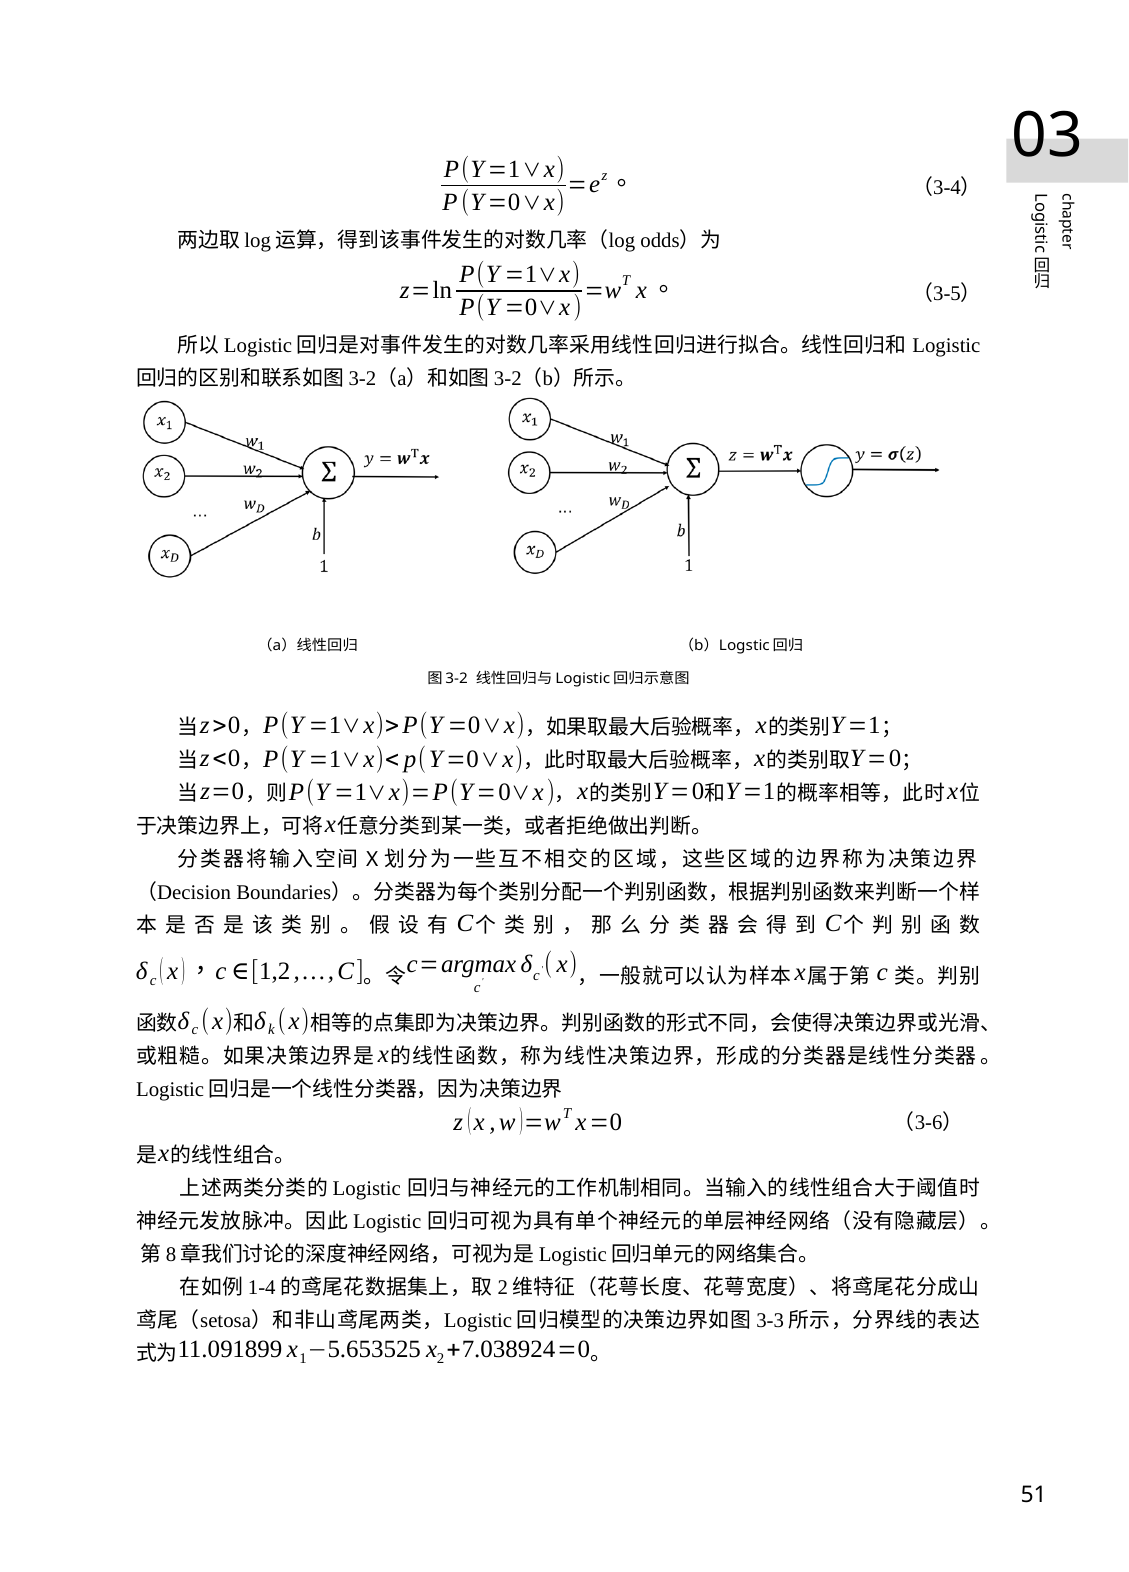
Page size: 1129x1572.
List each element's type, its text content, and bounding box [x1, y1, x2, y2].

picture [135, 392, 448, 581]
text 当，，此时取最大后验概率，的类别取； [136, 742, 980, 775]
table_header [139, 1104, 882, 1137]
text 在如例1-4的鸢尾花数据集上，取2维特征（花萼长度、花萼宽度）、将鸢尾花分成山鸢尾（setosa）和非山鸢尾两类，Logistic回归模型的决策边界如图3-3所示，分界线的表达式为。 [136, 1269, 980, 1367]
text 所以Logistic回归是对事件发生的对数几率采用线性回归进行拟合。线性回归和Logistic回归的区别和联系如图3-2（a）和如图3-2（b）所示。 [136, 327, 980, 393]
text 分类器将输入空间X划分为一些互不相交的区域，这些区域的边界称为决策边界（Decision Boundaries）。分类器为每个类别分配一个判别函数，根据判别函数来判断一个样本是否是该类别。假设有个类别，那么分类器会得到个判别函数。令，一般就可以认为样本属于第 类。判别函数和相等的点集即为决策边界。判别函数的形式不同，会使得决策边界或光滑、或粗糙。如果决策边界是的线性函数，称为线性决策边界，形成的分类器是线性分类器。Logistic回归是一个线性分类器，因为决策边界 [136, 841, 980, 1104]
table_header （3-6） [883, 1104, 981, 1137]
table_header [139, 150, 882, 222]
table_header [125, 393, 490, 627]
text 当，则，的类别和的概率相等，此时位于决策边界上，可将任意分类到某一类，或者拒绝做出判断。 [136, 775, 980, 841]
picture [501, 392, 942, 581]
text 上述两类分类的Logistic 回归与神经元的工作机制相同。当输入的线性组合大于阈值时，神经元发放脉冲。因此Logistic 回归可视为具有单个神经元的单层神经网络（没有隐藏层）。 第8章我们讨论的深度神经网络，可视为是Logistic回归单元的网络集合。 [136, 1170, 980, 1269]
text 是的线性组合。 [136, 1137, 980, 1170]
table_header [490, 393, 992, 627]
table_header （3-5） [883, 255, 981, 327]
table_header [139, 255, 882, 327]
text 当，，如果取最大后验概率，的类别； [136, 709, 980, 742]
table_cell （a）线性回归 [125, 627, 490, 661]
text 图3-2 线性回归与Logistic回归示意图 [136, 667, 980, 688]
table_header （3-4） [883, 150, 981, 222]
text 两边取log运算，得到该事件发生的对数几率（log odds）为 [136, 222, 980, 255]
table_cell （b）Logstic回归 [490, 627, 992, 661]
